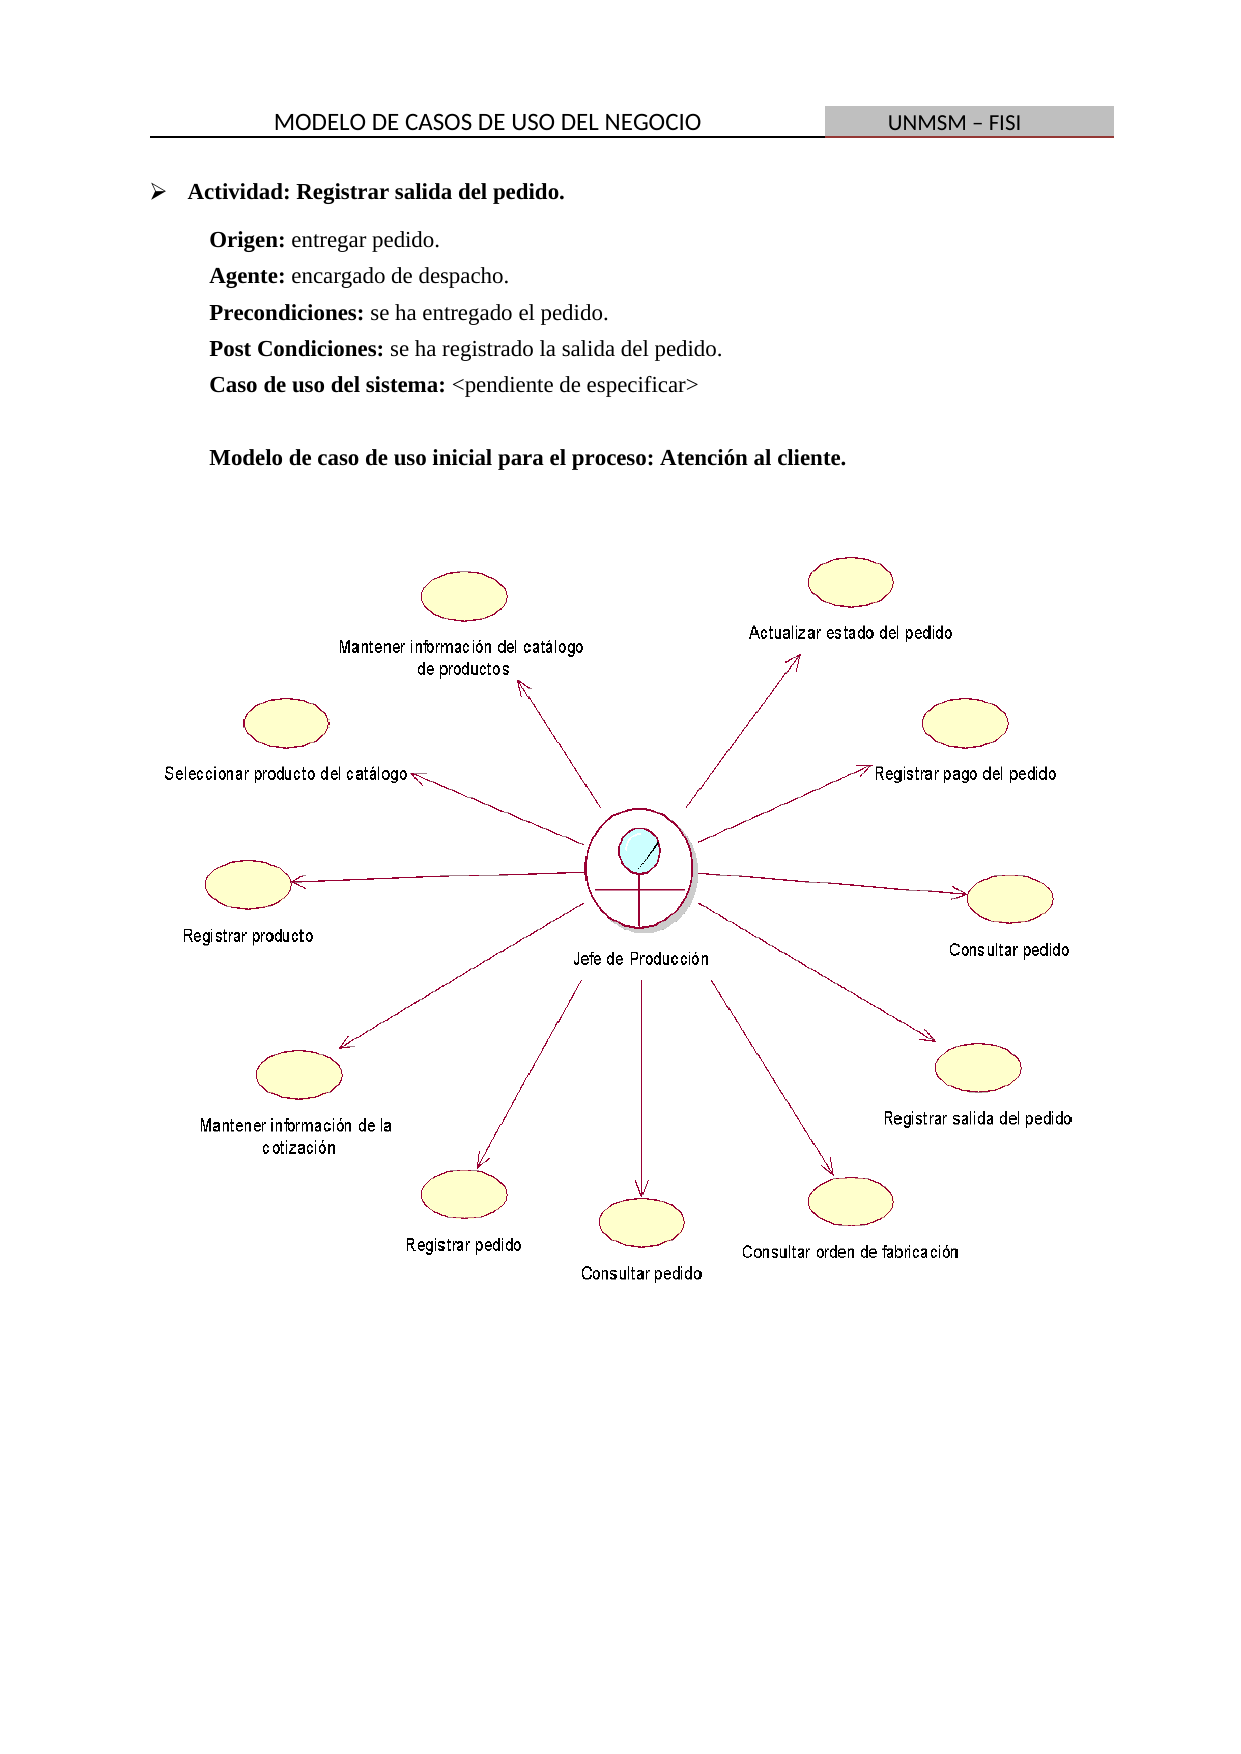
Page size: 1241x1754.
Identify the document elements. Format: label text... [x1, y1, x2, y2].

text Origen: entregar pedido. [150, 226, 1090, 252]
text Post Condiciones: se ha registrado la salida del pedido. [209, 335, 1090, 361]
text Agente: encargado de despacho. [209, 262, 1090, 288]
text Caso de uso del sistema: <pendiente de especificar> [209, 372, 1090, 398]
picture [150, 517, 1102, 1342]
text Modelo de caso de uso inicial para el proceso: Atención al cliente. [209, 444, 1090, 471]
list Actividad: Registrar salida del pedido. [150, 166, 1090, 212]
text Precondiciones: se ha entregado el pedido. [209, 299, 1090, 325]
